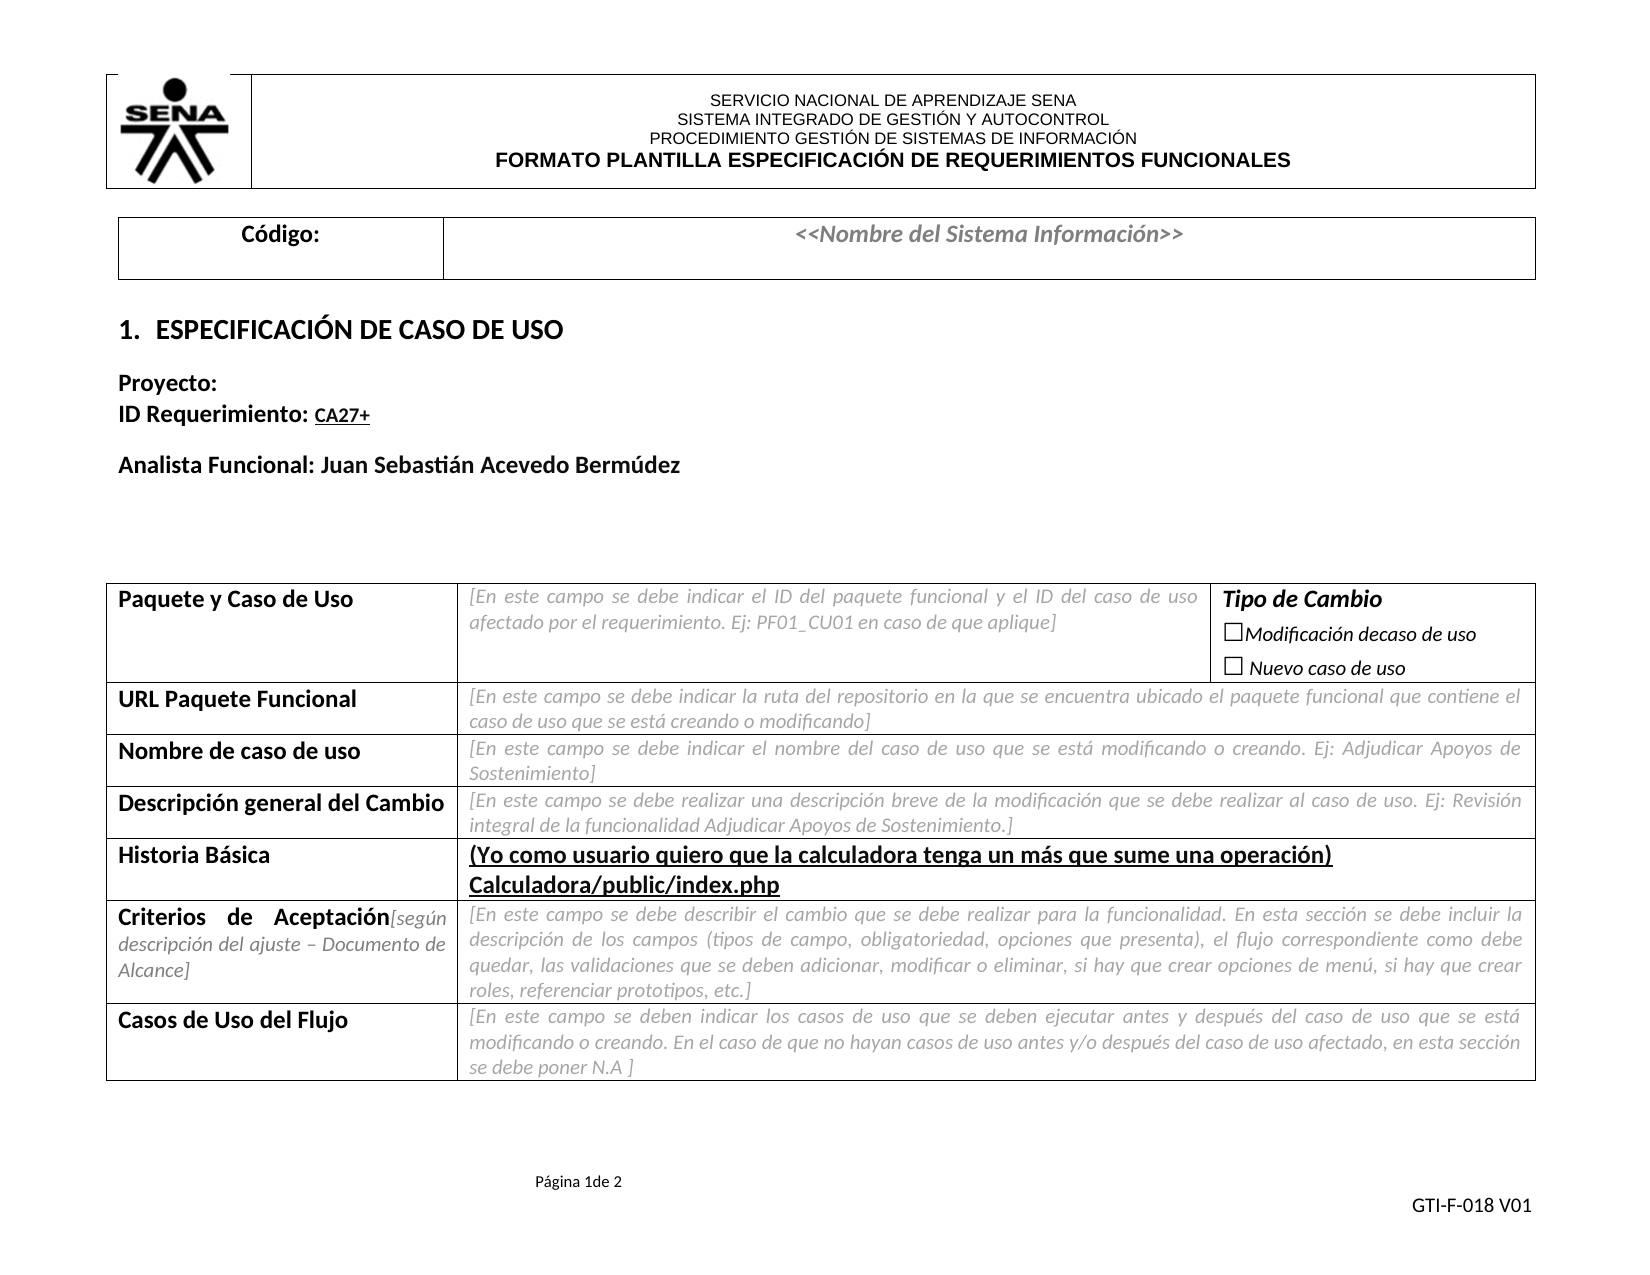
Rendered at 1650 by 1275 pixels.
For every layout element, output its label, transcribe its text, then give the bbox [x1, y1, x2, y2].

table_cell Casos de Uso del Flujo [107, 1004, 457, 1080]
picture [118, 74, 231, 188]
table_cell [En este campo se debe realizar una descripción breve de la modificación que se debe realizar al caso de uso. Ej: Revisión integral de la funcionalidad Adjudicar Apoyos de Sostenimiento.] [458, 787, 1535, 838]
table_header Tipo de Cambio Modificación decaso de uso Nuevo caso de uso [1211, 584, 1535, 682]
table_header Paquete y Caso de Uso [107, 584, 457, 682]
table_header [En este campo se debe indicar el ID del paquete funcional y el ID del caso de uso afectado por el requerimiento. Ej: PF01_CU01 en caso de que aplique] [458, 584, 1210, 682]
table_cell Historia Básica [107, 839, 457, 900]
table_cell Descripción general del Cambio [107, 787, 457, 838]
list ESPECIFICACIÓN DE CASO DE USO [118, 311, 1532, 347]
table_cell [En este campo se debe describir el cambio que se debe realizar para la funcionalidad. En esta sección se debe incluir la descripción de los campos (tipos de campo, obligatoriedad, opciones que presenta), el flujo correspondiente como debe quedar, las validaciones que se deben adicionar, modificar o eliminar, si hay que crear opciones de menú, si hay que crear roles, referenciar prototipos, etc.] [458, 901, 1535, 1003]
table_cell (Yo como usuario quiero que la calculadora tenga un más que sume una operación) Calculadora/public/index.php [458, 839, 1535, 900]
text Proyecto: [118, 367, 1532, 398]
text ID Requerimiento: CA27+ [118, 398, 1532, 428]
table_cell [En este campo se debe indicar el nombre del caso de uso que se está modificando o creando. Ej: Adjudicar Apoyos de Sostenimiento] [458, 735, 1535, 786]
table_cell URL Paquete Funcional [107, 683, 457, 734]
table_cell Nombre de caso de uso [107, 735, 457, 786]
text Analista Funcional: Juan Sebastián Acevedo Bermúdez [118, 449, 1532, 480]
table_cell Criterios de Aceptación[según descripción del ajuste – Documento de Alcance] [107, 901, 457, 1003]
table_header Código: [119, 218, 443, 279]
table_header <<Nombre del Sistema Información>> [444, 218, 1535, 279]
table_cell [En este campo se debe indicar la ruta del repositorio en la que se encuentra ubicado el paquete funcional que contiene el caso de uso que se está creando o modificando] [458, 683, 1535, 734]
table_cell [En este campo se deben indicar los casos de uso que se deben ejecutar antes y después del caso de uso que se está modificando o creando. En el caso de que no hayan casos de uso antes y/o después del caso de uso afectado, en esta sección se debe poner N.A ] [458, 1004, 1535, 1080]
